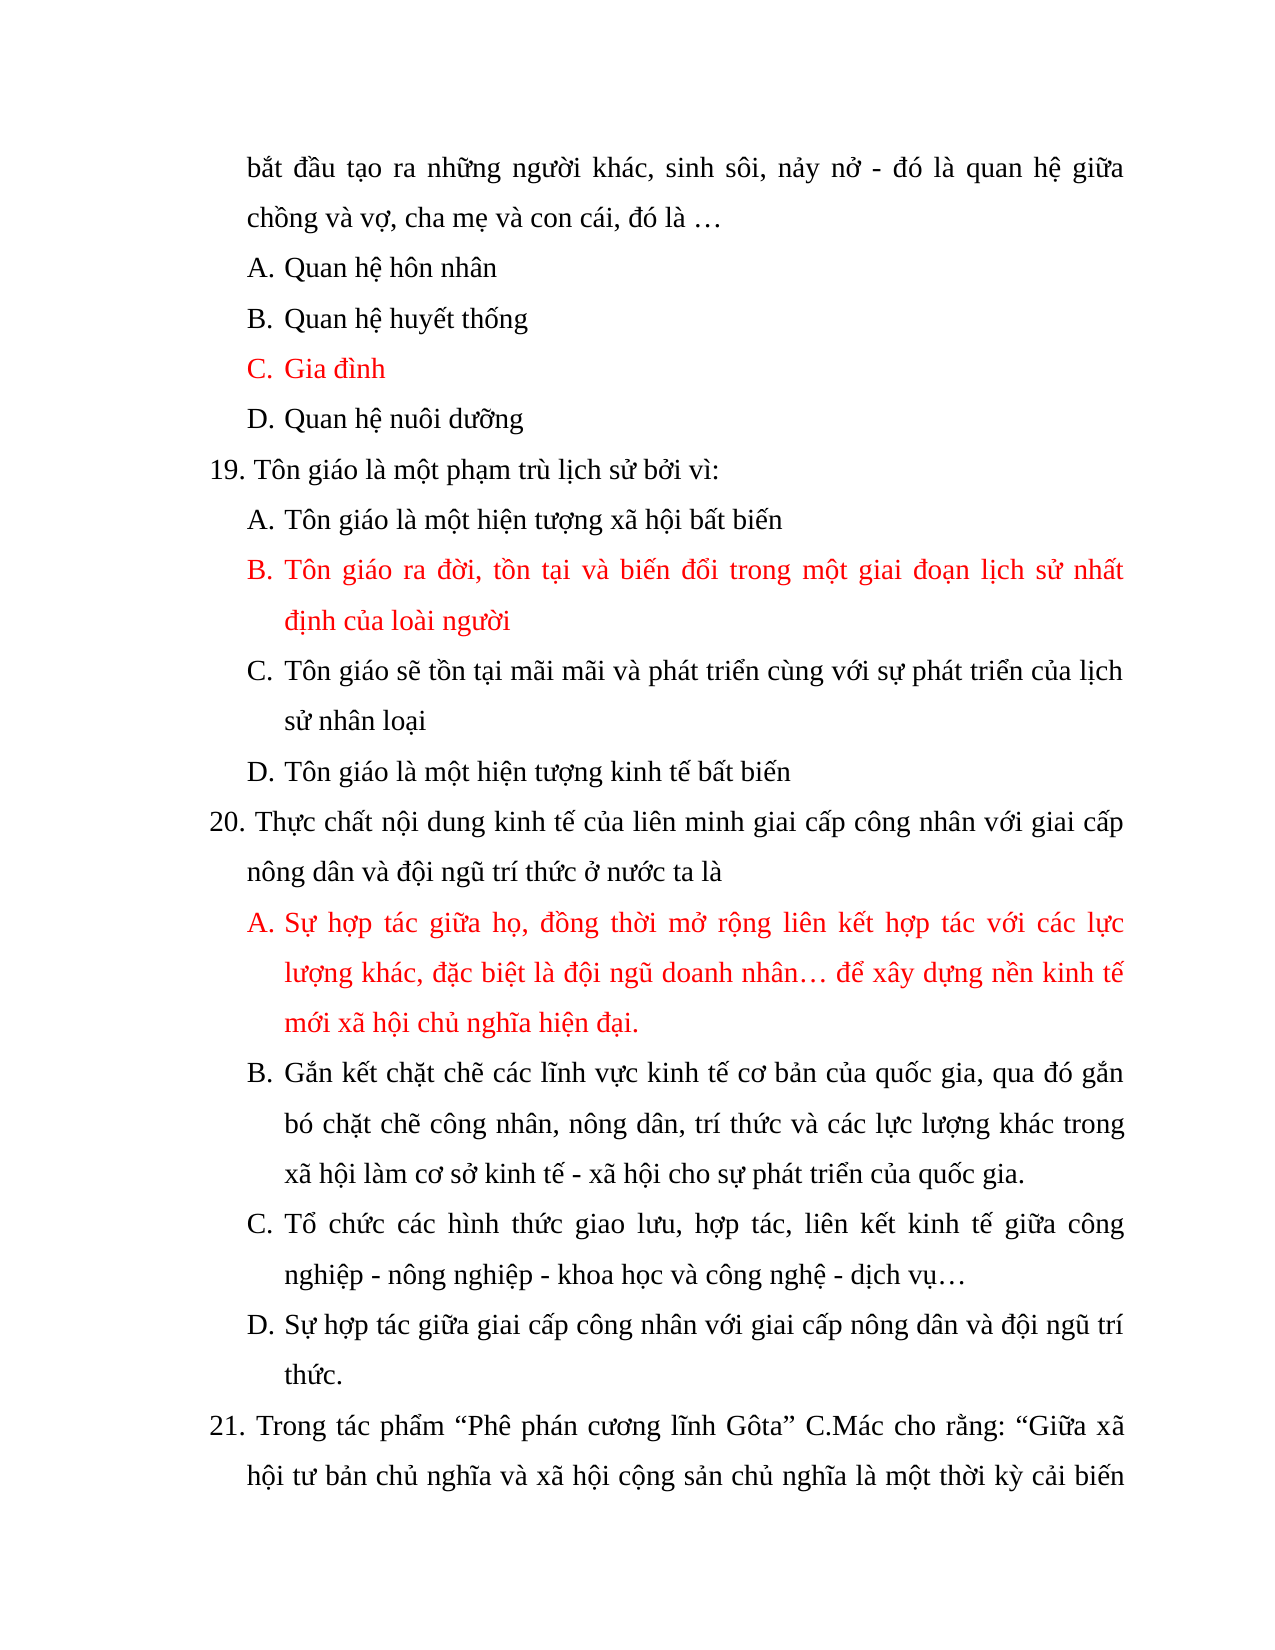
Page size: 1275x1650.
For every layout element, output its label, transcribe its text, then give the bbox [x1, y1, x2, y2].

list Gia đình [247, 351, 1125, 385]
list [209, 150, 1125, 234]
list Tổ chức các hình thức giao lưu, hợp tác, liên kết kinh tế giữa công nghiệp - nông nghiệp - khoa học và công nghệ - dịch vụ… [247, 1207, 1125, 1290]
list Sự hợp tác giữa họ, đồng thời mở rộng liên kết hợp tác với các lực lượng khác, đặc biệt là đội ngũ doanh nhân… để xây dựng nền kinh tế mới xã hội chủ nghĩa hiện đại. [247, 905, 1125, 1039]
list Quan hệ hôn nhân [247, 251, 1125, 284]
list Tôn giáo là một phạm trù lịch sử bởi vì: [209, 452, 1125, 485]
list Quan hệ nuôi dưỡng [247, 402, 1125, 435]
list Gắn kết chặt chẽ các lĩnh vực kinh tế cơ bản của quốc gia, qua đó gắn bó chặt chẽ công nhân, nông dân, trí thức và các lực lượng khác trong xã hội làm cơ sở kinh tế - xã hội cho sự phát triển của quốc gia. [247, 1056, 1125, 1190]
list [209, 1408, 1125, 1492]
list Quan hệ huyết thống [247, 301, 1125, 334]
list Sự hợp tác giữa giai cấp công nhân với giai cấp nông dân và đội ngũ trí thức. [247, 1307, 1125, 1391]
list Tôn giáo sẽ tồn tại mãi mãi và phát triển cùng với sự phát triển của lịch sử nhân loại [247, 653, 1125, 737]
list Tôn giáo ra đời, tồn tại và biến đổi trong một giai đoạn lịch sử nhất định của loài người [247, 552, 1125, 636]
list Tôn giáo là một hiện tượng kinh tế bất biến [247, 754, 1125, 787]
list Thực chất nội dung kinh tế của liên minh giai cấp công nhân với giai cấp nông dân và đội ngũ trí thức ở nước ta là [209, 804, 1125, 888]
list Tôn giáo là một hiện tượng xã hội bất biến [247, 502, 1125, 536]
